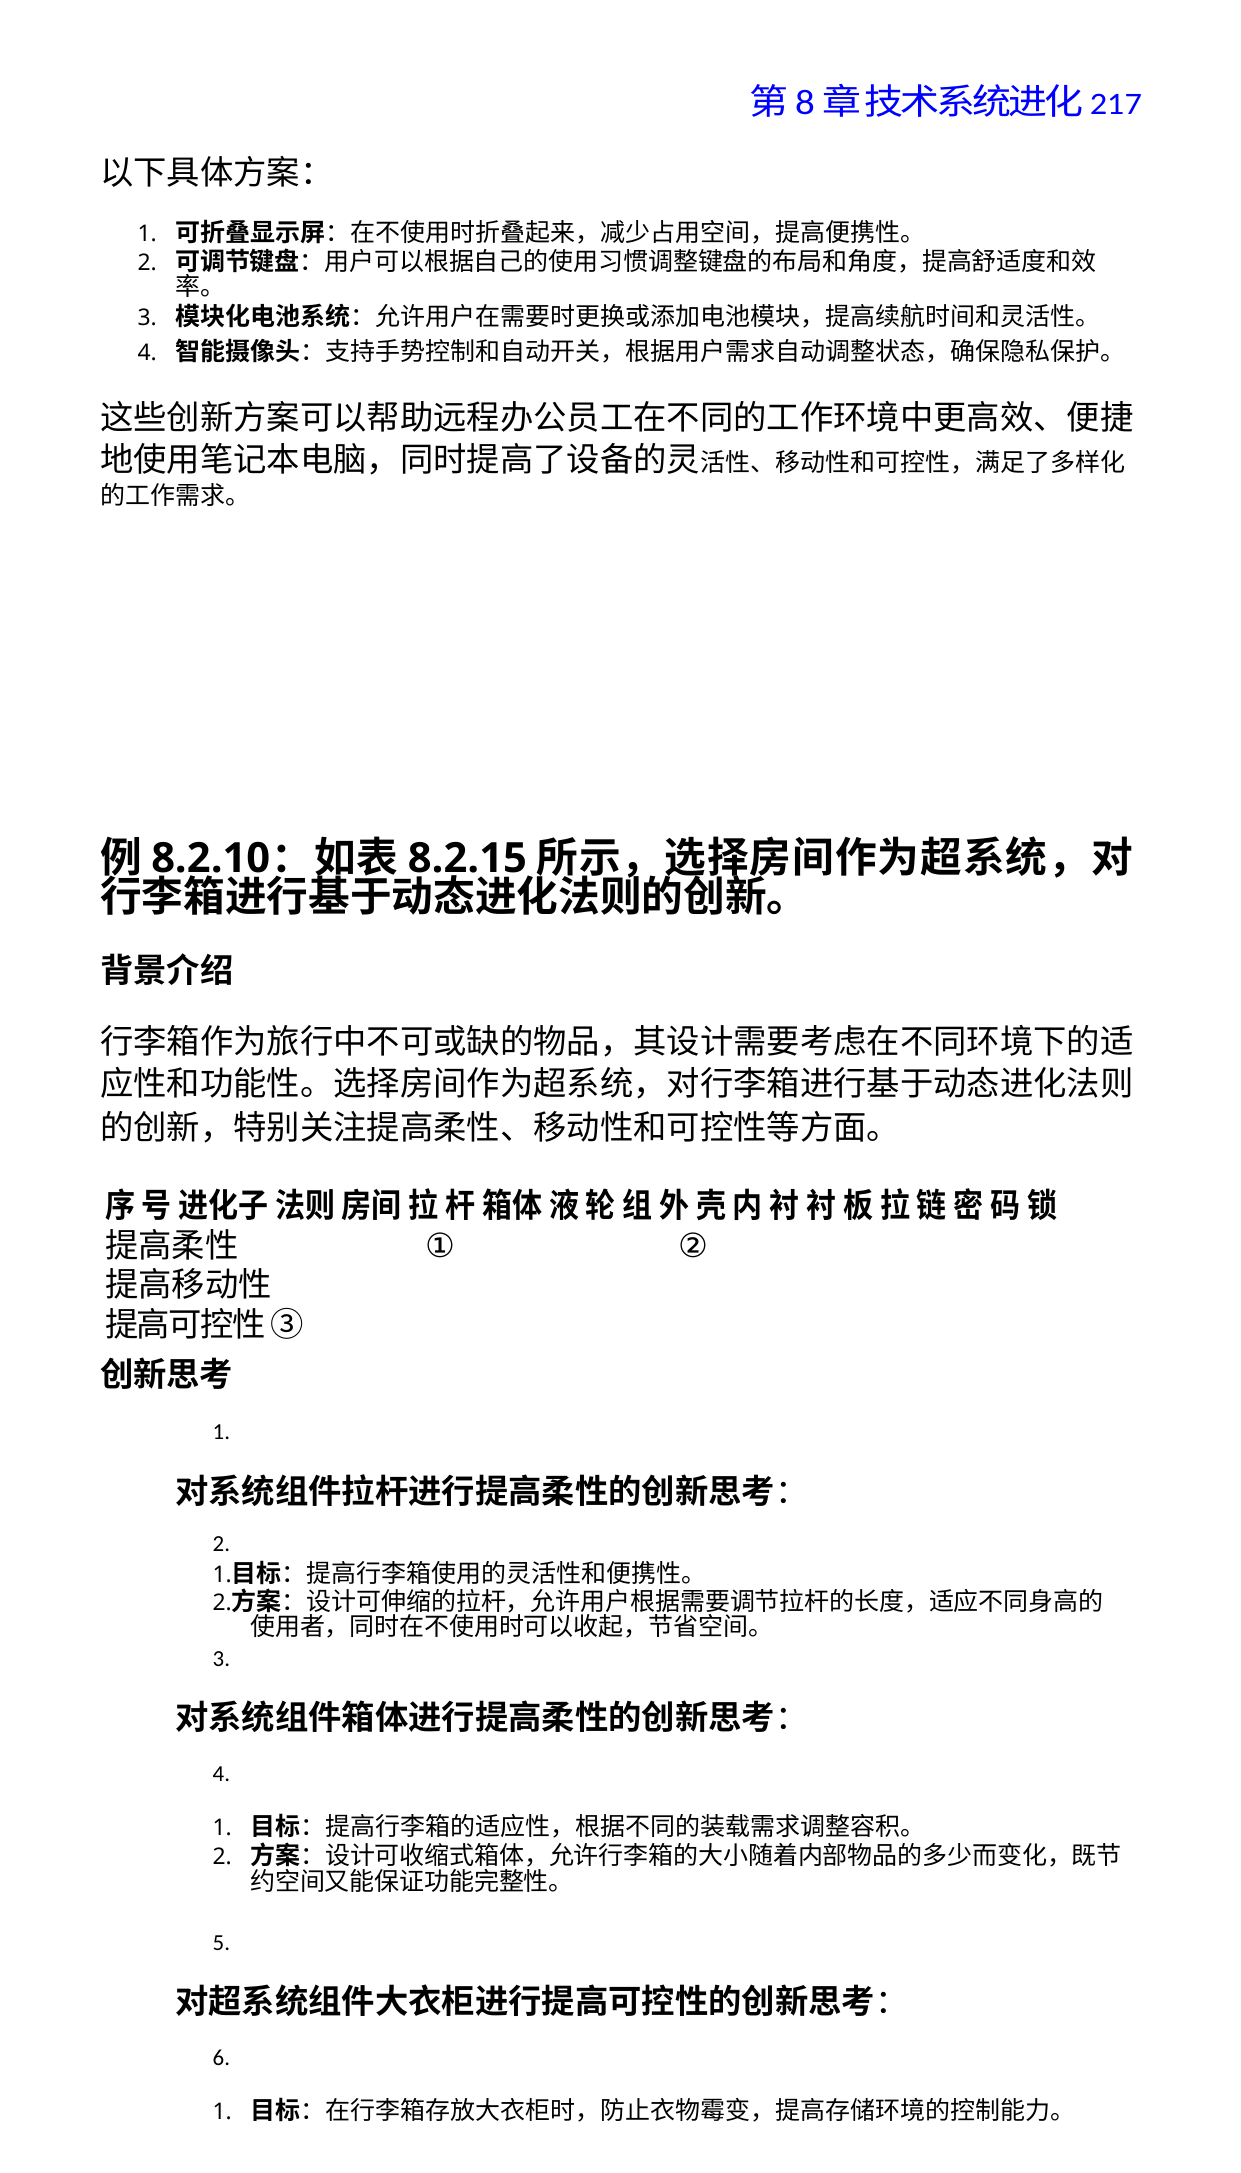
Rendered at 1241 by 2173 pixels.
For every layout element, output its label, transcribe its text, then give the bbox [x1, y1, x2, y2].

text 6. [212, 2043, 1146, 2071]
list 1.目标：提高行李箱使用的灵活性和便携性。 [212, 1557, 1146, 1588]
list 目标：在行李箱存放大衣柜时，防止衣物霉变，提高存储环境的控制能力。 [212, 2089, 1146, 2127]
text 的工作需求。 [100, 481, 1146, 510]
subtitle 例8.2.10：如表8.2.15所示，选择房间作为超系统，对行李箱进行基于动态进化法则的创新。 [100, 838, 1134, 924]
text 2. [212, 1533, 1146, 1557]
list 2.方案：设计可伸缩的拉杆，允许用户根据需要调节拉杆的长度，适应不同身高的使用者，同时在不使用时可以收起，节省空间。 [212, 1588, 1126, 1643]
list 提高移动性 [105, 1265, 1146, 1304]
subtitle 创新思考 [100, 1348, 1146, 1396]
text 以下具体方案： [100, 146, 1146, 194]
list 目标：提高行李箱的适应性，根据不同的装载需求调整容积。 [212, 1805, 1146, 1843]
list 提高可控性 ③ [105, 1304, 1146, 1344]
text 4. [212, 1759, 1146, 1787]
text 这些创新方案可以帮助远程办公员工在不同的工作环境中更高效、便捷地使用笔记本电脑，同时提高了设备的灵活性、移动性和可控性，满足了多样化 [100, 394, 1134, 481]
subtitle 背景介绍 [100, 944, 1146, 992]
text 1. [212, 1417, 1146, 1446]
list 可折叠显示屏：在不使用时折叠起来，减少占用空间，提高便携性。 [137, 211, 1146, 248]
subtitle 对系统组件拉杆进行提高柔性的创新思考： [175, 1465, 1146, 1513]
list 智能摄像头：支持手势控制和自动开关，根据用户需求自动调整状态，确保隐私保护。 [137, 331, 1146, 368]
text 行李箱作为旅行中不可或缺的物品，其设计需要考虑在不同环境下的适应性和功能性。选择房间作为超系统，对行李箱进行基于动态进化法则的创新，特别关注提高柔性、移动性和可控性等方面。 [100, 1018, 1134, 1149]
list 模块化电池系统：允许用户在需要时更换或添加电池模块，提高续航时间和灵活性。 [137, 303, 1146, 331]
subtitle 对系统组件箱体进行提高柔性的创新思考： [175, 1691, 1146, 1739]
subtitle 序 号 进化子 法则 房间 拉 杆 箱体 液 轮 组 外 壳 内 衬 衬 板 拉 链 密 码 锁 [105, 1172, 1146, 1229]
text 3. [212, 1643, 1146, 1672]
list 提高柔性 ① ② [105, 1229, 1146, 1265]
list 可调节键盘：用户可以根据自己的使用习惯调整键盘的布局和角度，提高舒适度和效率。 [137, 248, 1101, 303]
subtitle 对超系统组件大衣柜进行提高可控性的创新思考： [175, 1975, 1146, 2023]
text 5. [212, 1928, 1146, 1956]
list 方案：设计可收缩式箱体，允许行李箱的大小随着内部物品的多少而变化，既节约空间又能保证功能完整性。 [212, 1843, 1126, 1897]
